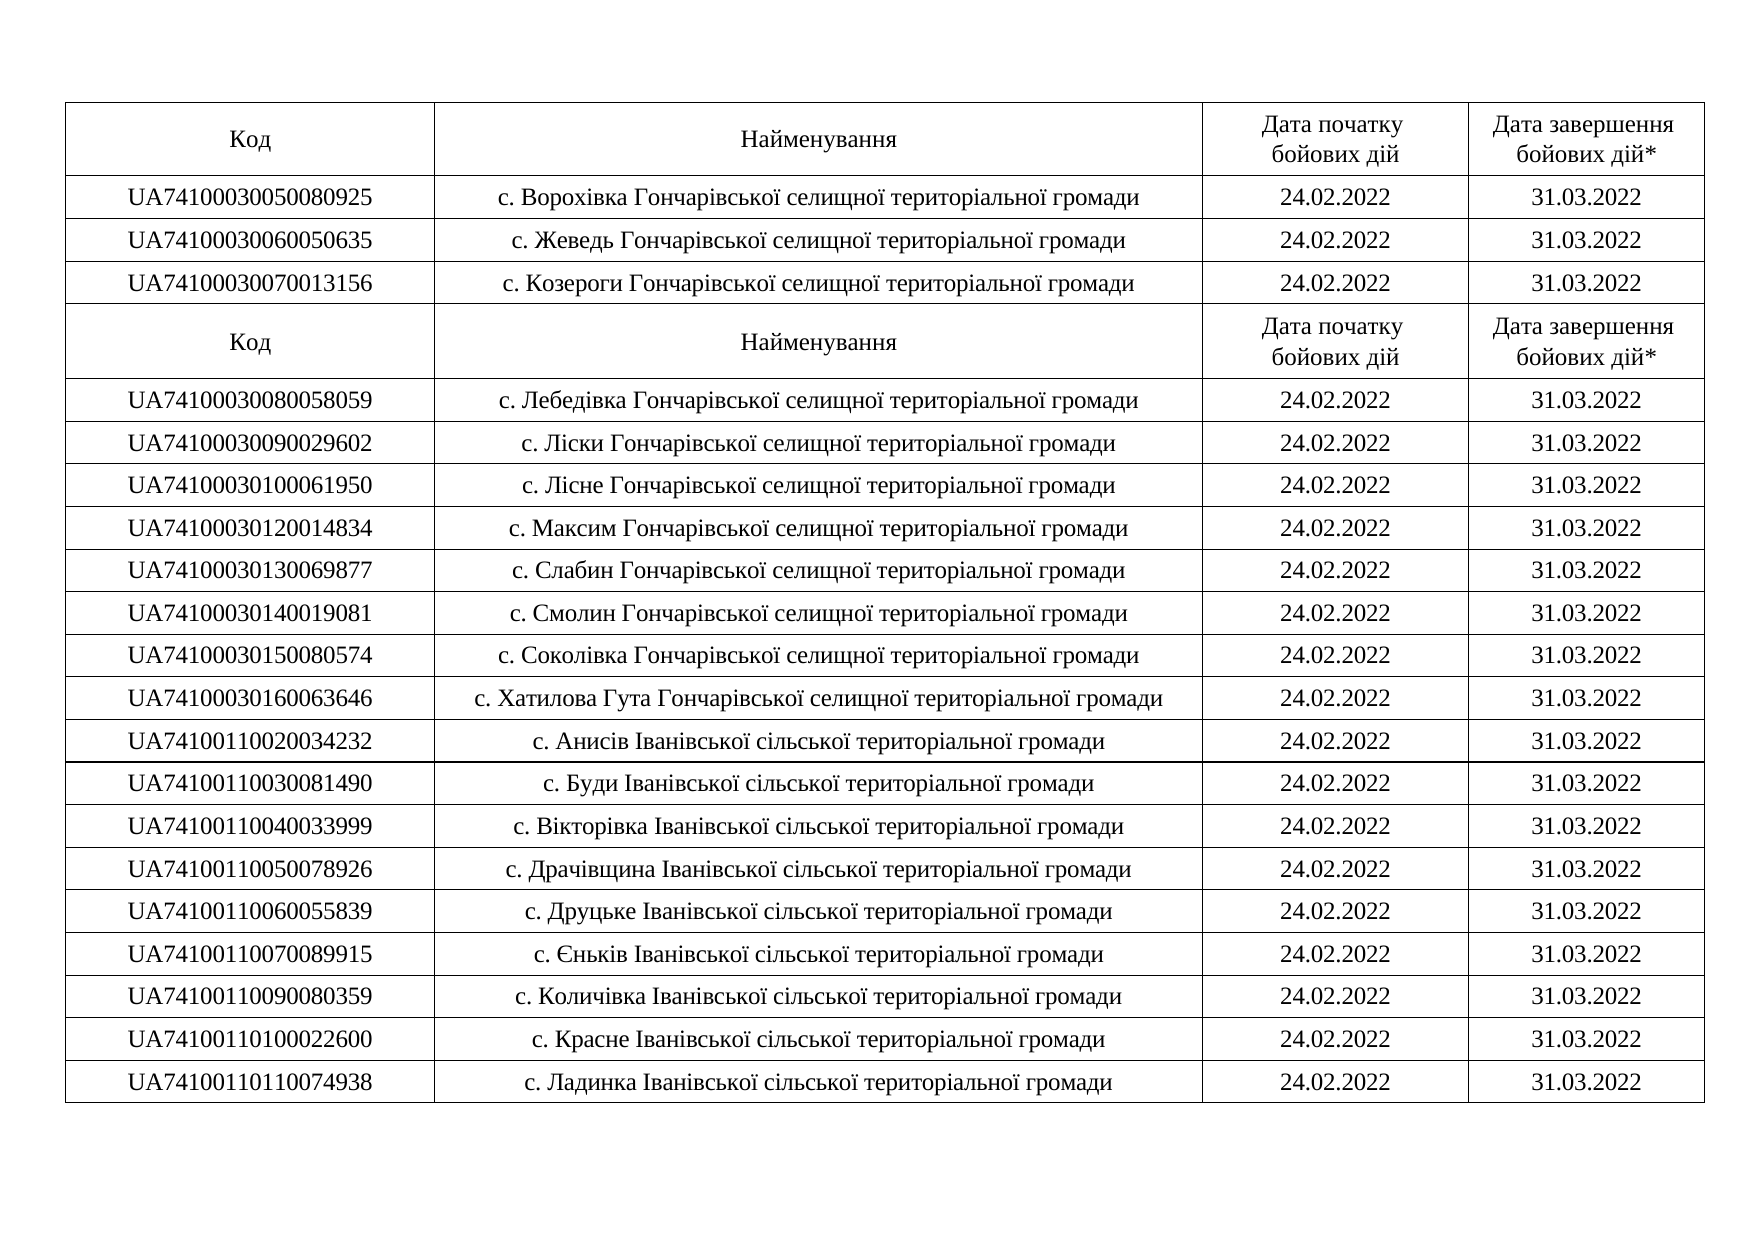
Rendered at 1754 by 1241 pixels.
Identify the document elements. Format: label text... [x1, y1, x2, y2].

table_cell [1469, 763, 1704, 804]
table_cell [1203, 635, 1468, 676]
table_header Дата початку бойових дій [1203, 103, 1468, 175]
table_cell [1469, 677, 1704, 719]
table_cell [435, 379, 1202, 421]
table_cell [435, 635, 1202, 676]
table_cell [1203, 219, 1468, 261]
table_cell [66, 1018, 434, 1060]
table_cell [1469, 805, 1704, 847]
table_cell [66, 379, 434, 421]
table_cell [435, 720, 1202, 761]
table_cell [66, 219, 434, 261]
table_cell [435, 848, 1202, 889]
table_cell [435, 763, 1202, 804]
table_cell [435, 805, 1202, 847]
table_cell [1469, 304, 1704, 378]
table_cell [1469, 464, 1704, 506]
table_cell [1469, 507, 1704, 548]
table_header Дата завершення бойових дій* [1469, 103, 1704, 175]
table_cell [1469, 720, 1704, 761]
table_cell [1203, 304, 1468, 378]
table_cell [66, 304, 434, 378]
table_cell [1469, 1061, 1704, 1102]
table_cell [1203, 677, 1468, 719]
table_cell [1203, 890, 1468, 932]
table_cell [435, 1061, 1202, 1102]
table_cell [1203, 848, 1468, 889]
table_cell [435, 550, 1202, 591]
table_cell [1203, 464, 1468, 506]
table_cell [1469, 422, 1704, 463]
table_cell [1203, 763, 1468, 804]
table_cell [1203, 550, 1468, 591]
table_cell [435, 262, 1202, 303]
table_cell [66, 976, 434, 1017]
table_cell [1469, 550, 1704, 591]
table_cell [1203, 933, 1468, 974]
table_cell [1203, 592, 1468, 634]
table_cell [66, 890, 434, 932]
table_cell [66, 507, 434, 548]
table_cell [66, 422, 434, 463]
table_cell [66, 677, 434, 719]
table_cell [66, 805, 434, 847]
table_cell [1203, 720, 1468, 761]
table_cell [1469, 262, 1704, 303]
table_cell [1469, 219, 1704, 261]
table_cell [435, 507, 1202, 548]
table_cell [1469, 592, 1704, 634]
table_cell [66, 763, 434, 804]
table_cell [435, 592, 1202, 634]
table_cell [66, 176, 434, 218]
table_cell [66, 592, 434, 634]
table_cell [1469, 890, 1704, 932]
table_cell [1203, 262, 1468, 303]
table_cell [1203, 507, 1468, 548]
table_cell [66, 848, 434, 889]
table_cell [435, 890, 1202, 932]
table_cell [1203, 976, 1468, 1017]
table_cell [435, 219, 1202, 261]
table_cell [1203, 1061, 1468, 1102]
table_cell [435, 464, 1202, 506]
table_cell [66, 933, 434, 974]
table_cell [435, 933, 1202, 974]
table_header Код [66, 103, 434, 175]
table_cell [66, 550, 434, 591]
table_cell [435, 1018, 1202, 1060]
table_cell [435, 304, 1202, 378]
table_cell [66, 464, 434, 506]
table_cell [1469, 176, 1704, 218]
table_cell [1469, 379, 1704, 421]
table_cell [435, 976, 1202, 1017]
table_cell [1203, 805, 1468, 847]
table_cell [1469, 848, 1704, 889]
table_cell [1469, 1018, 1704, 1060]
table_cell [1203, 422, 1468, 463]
table_header Найменування [435, 103, 1202, 175]
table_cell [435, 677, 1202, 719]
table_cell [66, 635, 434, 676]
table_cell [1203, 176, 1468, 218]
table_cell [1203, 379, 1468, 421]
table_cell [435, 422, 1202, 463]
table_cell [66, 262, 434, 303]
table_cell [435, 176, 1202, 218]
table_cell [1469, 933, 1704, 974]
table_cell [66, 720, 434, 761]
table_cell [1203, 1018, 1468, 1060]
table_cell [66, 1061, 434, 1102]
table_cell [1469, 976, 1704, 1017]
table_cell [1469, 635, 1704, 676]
